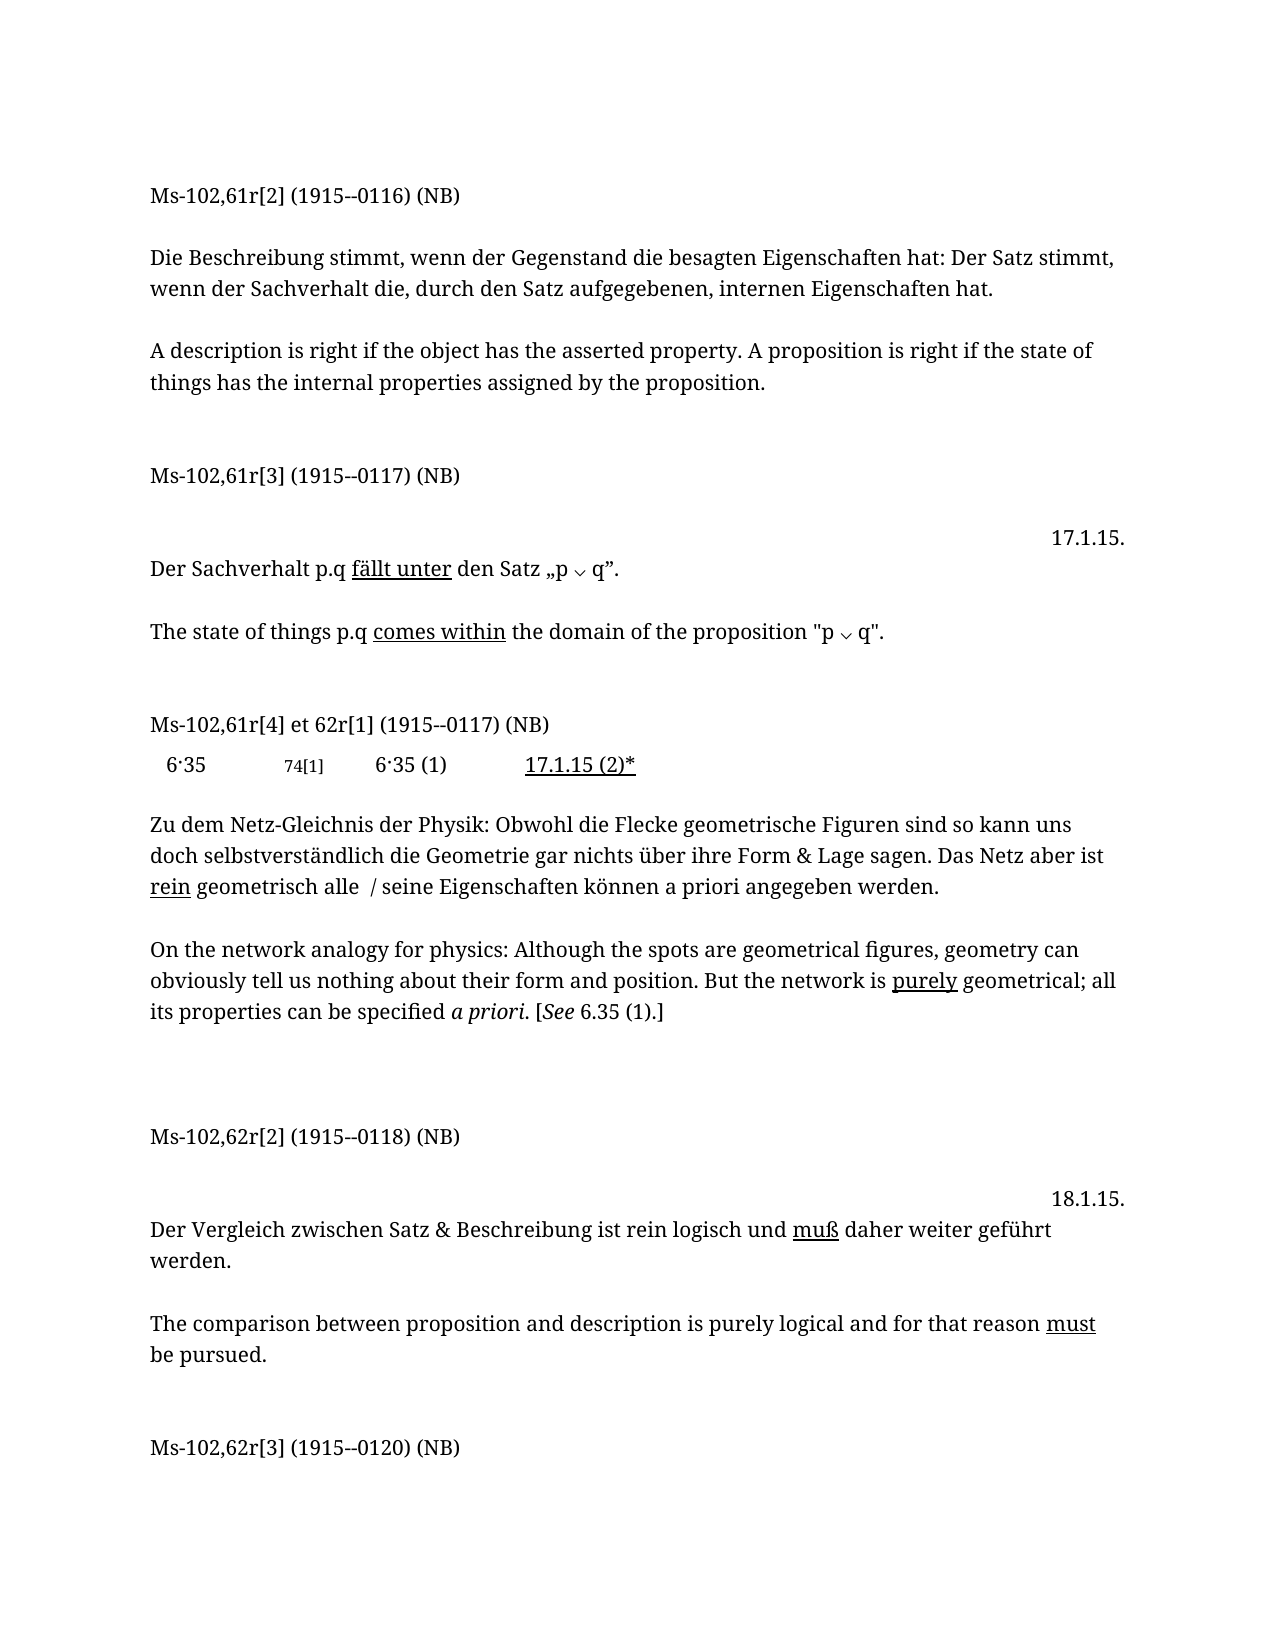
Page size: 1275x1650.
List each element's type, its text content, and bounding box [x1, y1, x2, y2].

text On the network analogy for physics: Although the spots are geometrical figures, geometry can obviously tell us nothing about their form and position. But the network is purely geometrical; all its properties can be specified a priori. [See 6.35 (1).] [150, 935, 1125, 1026]
text The comparison between proposition and description is purely logical and for that reason must be pursued. [150, 1309, 1125, 1369]
text The state of things p.q comes within the domain of the proposition "p ⌵ q". [150, 617, 1125, 645]
text A description is right if the object has the asserted property. A proposition is right if the state of things has the internal properties assigned by the proposition. [150, 337, 1125, 396]
text Ms-102,61r[3] (1915--0117) (NB) [150, 461, 1125, 489]
text Ms-102,62r[2] (1915--0118) (NB) [150, 1122, 1125, 1150]
text Zu dem Netz-Gleichnis der Physik: Obwohl die Flecke geometrische Figuren sind so kann uns doch selbstverständlich die Geometrie gar nichts über ihre Form & Lage sagen. Das Netz aber ist rein geometrisch alle / seine Eigenschaften können a priori angegeben werden. [150, 810, 1125, 901]
text Der Sachverhalt p.q fällt unter den Satz „p ⌵ q”. [150, 554, 1125, 583]
text 17.1.15. [150, 523, 1125, 552]
text Die Beschreibung stimmt, wenn der Gegenstand die besagten Eigenschaften hat: Der Satz stimmt, wenn der Sachverhalt die, durch den Satz aufgegebenen, internen Eigenschaften hat. [150, 243, 1125, 302]
text 18.1.15. [150, 1184, 1125, 1212]
text Ms-102,61r[2] (1915--0116) (NB) [150, 181, 1125, 209]
text Ms-102,61r[4] et 62r[1] (1915--0117) (NB) [150, 710, 1125, 739]
text Der Vergleich zwischen Satz & Beschreibung ist rein logisch und muß daher weiter geführt werden. [150, 1215, 1125, 1275]
text 6·35 74[1] 6·35 (1) 17.1.15 (2)* [166, 750, 1125, 779]
text Ms-102,62r[3] (1915--0120) (NB) [150, 1433, 1125, 1462]
